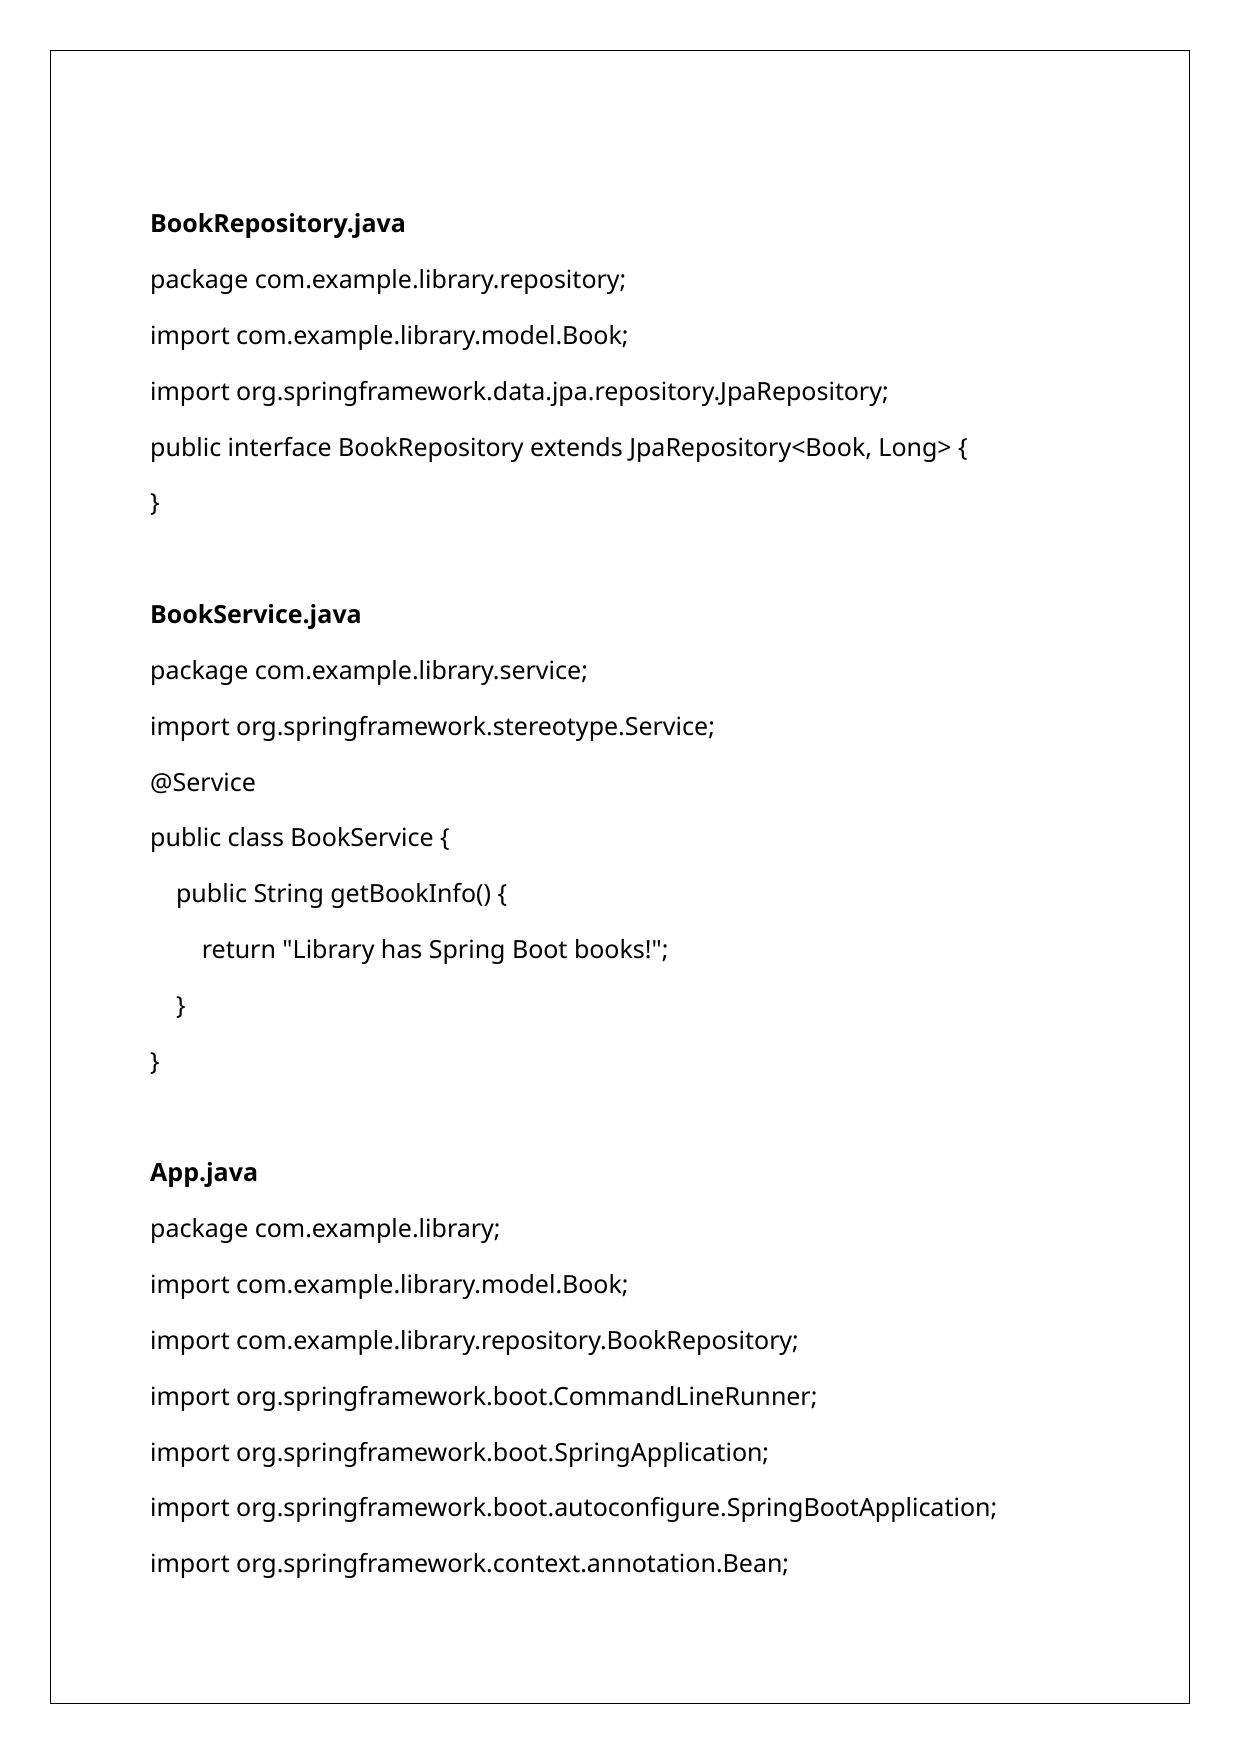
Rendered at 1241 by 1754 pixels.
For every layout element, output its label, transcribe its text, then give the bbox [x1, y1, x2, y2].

text import com.example.library.model.Book; [150, 1267, 1090, 1301]
text package com.example.library.service; [150, 652, 1090, 687]
text package com.example.library.repository; [150, 262, 1090, 296]
text BookRepository.java [150, 206, 1090, 240]
text public class BookService { [150, 820, 1090, 854]
text } [150, 1043, 1090, 1077]
text import com.example.library.model.Book; [150, 317, 1090, 352]
text import org.springframework.boot.CommandLineRunner; [150, 1378, 1090, 1412]
text package com.example.library; [150, 1211, 1090, 1245]
text App.java [150, 1155, 1090, 1189]
text public interface BookRepository extends JpaRepository<Book, Long> { [150, 429, 1090, 463]
text } [150, 485, 1090, 519]
text import org.springframework.stereotype.Service; [150, 708, 1090, 742]
text import org.springframework.boot.SpringApplication; [150, 1434, 1090, 1468]
text import org.springframework.boot.autoconfigure.SpringBootApplication; [150, 1490, 1090, 1524]
text return "Library has Spring Boot books!"; [150, 932, 1090, 966]
text import org.springframework.context.annotation.Bean; [150, 1546, 1090, 1580]
text BookService.java [150, 597, 1090, 631]
text } [150, 987, 1090, 1022]
text import com.example.library.repository.BookRepository; [150, 1322, 1090, 1357]
text import org.springframework.data.jpa.repository.JpaRepository; [150, 373, 1090, 407]
text public String getBookInfo() { [150, 876, 1090, 910]
text @Service [150, 764, 1090, 798]
